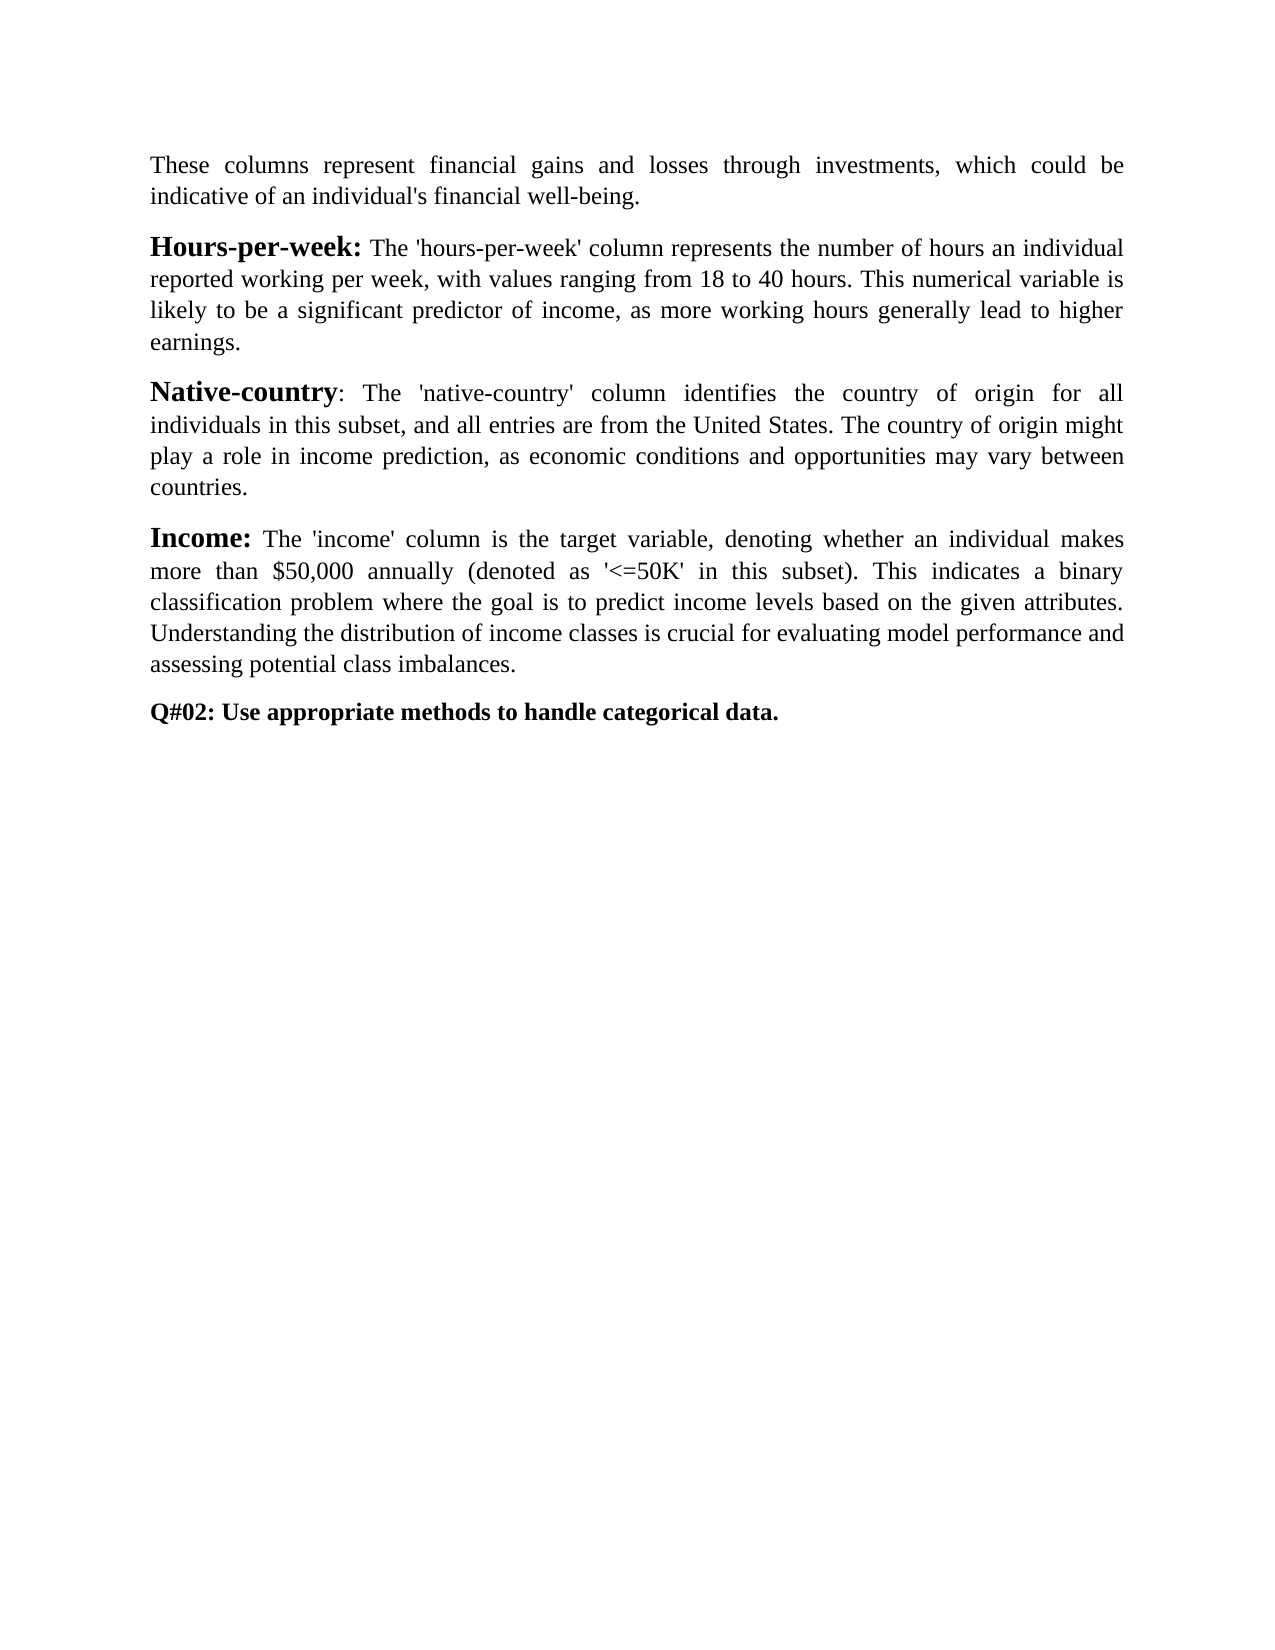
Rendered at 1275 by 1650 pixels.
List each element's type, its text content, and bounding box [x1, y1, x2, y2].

text Income: The 'income' column is the target variable, denoting whether an individual makes more than $50,000 annually (denoted as '<=50K' in this subset). This indicates a binary classification problem where the goal is to predict income levels based on the given attributes. Understanding the distribution of income classes is crucial for evaluating model performance and assessing potential class imbalances. [150, 520, 1125, 678]
text Native-country: The 'native-country' column identifies the country of origin for all individuals in this subset, and all entries are from the United States. The country of origin might play a role in income prediction, as economic conditions and opportunities may vary between countries. [150, 374, 1125, 501]
text Hours-per-week: The 'hours-per-week' column represents the number of hours an individual reported working per week, with values ranging from 18 to 40 hours. This numerical variable is likely to be a significant predictor of income, as more working hours generally lead to higher earnings. [150, 229, 1125, 355]
text Q#02: Use appropriate methods to handle categorical data. [150, 697, 1125, 725]
